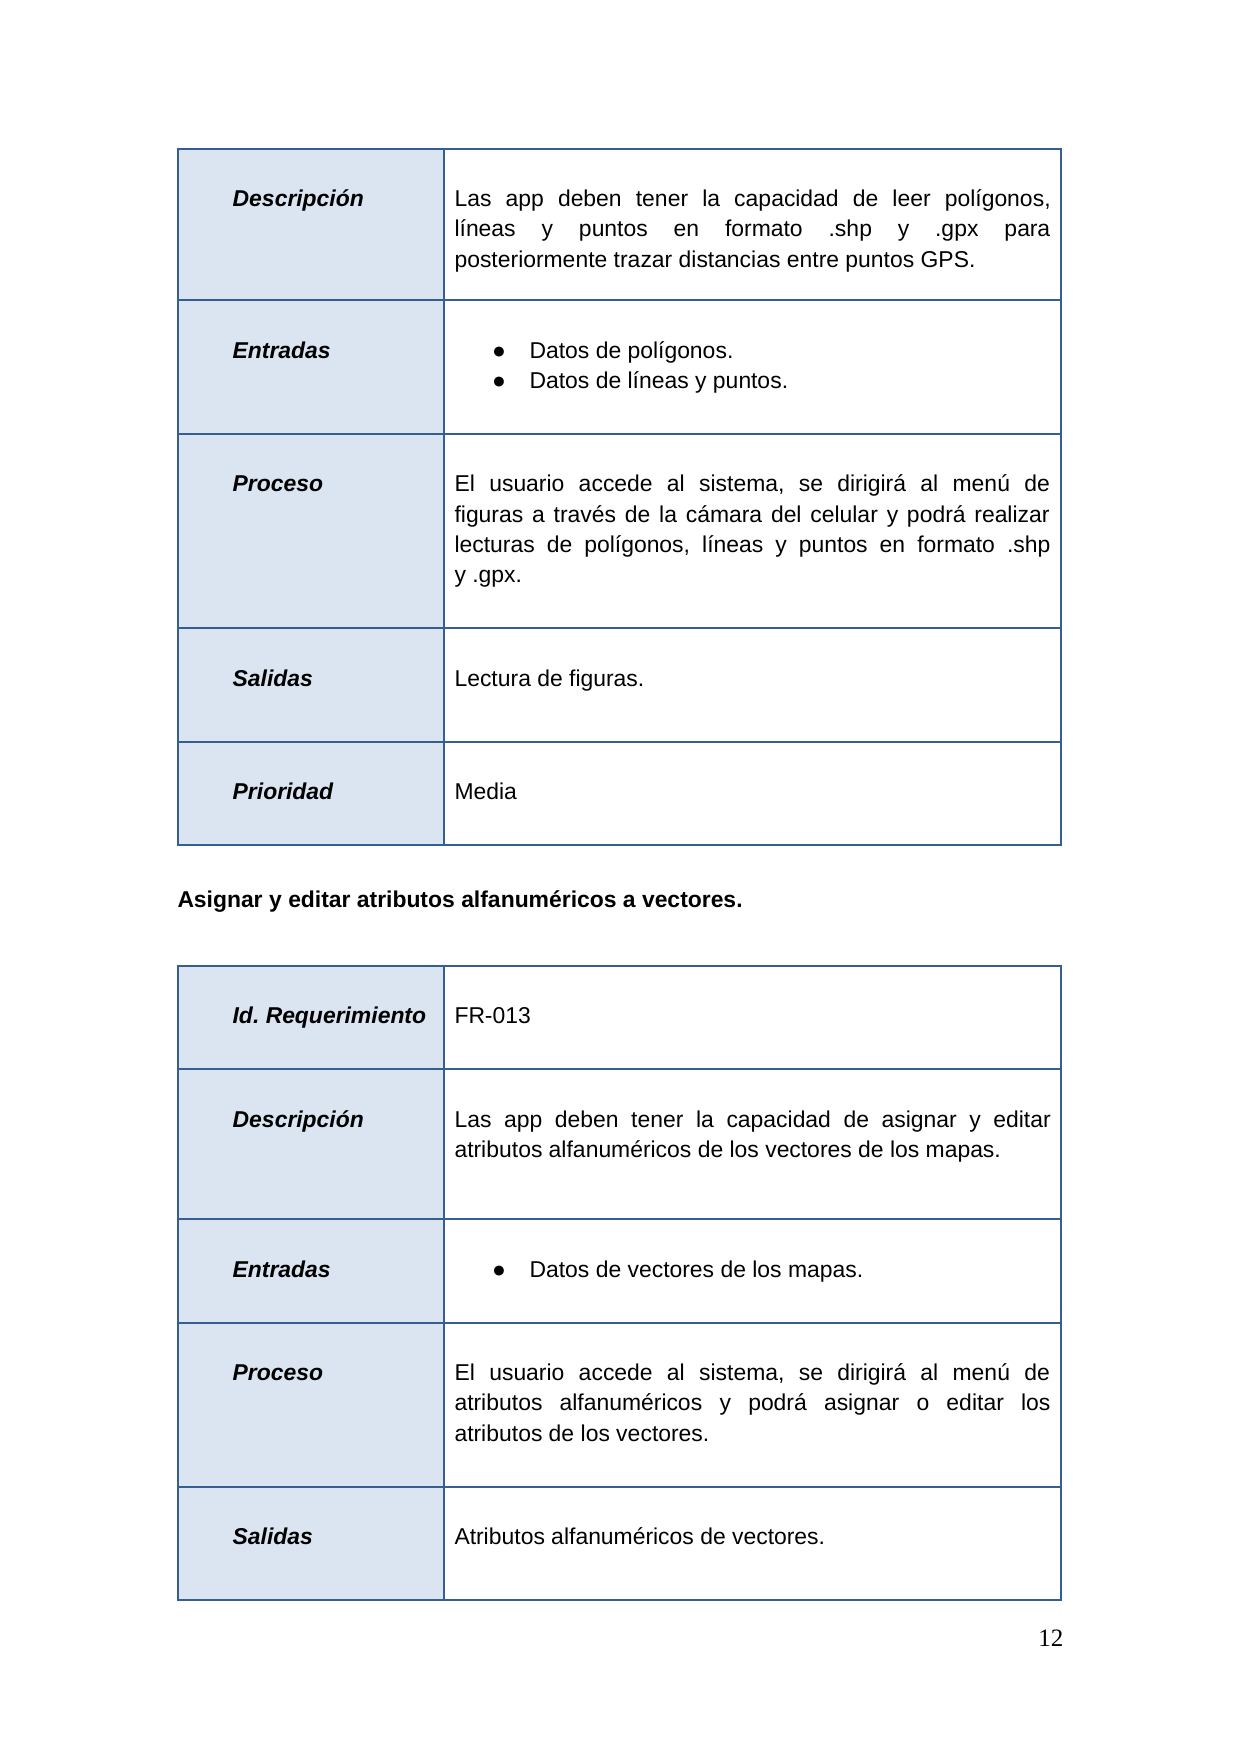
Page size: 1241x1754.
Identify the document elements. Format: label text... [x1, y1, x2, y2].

table_cell Descripción [179, 150, 443, 299]
table_header Id. Requerimiento [179, 967, 443, 1068]
table_cell Proceso [179, 1324, 443, 1486]
table_cell El usuario accede al sistema, se dirigirá al menú de atributos alfanuméricos y podrá asignar o editar los atributos de los vectores. [445, 1324, 1060, 1486]
table_cell Lectura de figuras. [445, 629, 1060, 741]
text Asignar y editar atributos alfanuméricos a vectores. [177, 886, 1063, 912]
table_cell Datos de vectores de los mapas. [445, 1220, 1060, 1322]
table_header FR-013 [445, 967, 1060, 1068]
table_cell Media [445, 743, 1060, 844]
table_cell Salidas [179, 629, 443, 741]
table_cell Descripción [179, 1070, 443, 1218]
table_cell Atributos alfanuméricos de vectores. [445, 1488, 1060, 1599]
table_cell El usuario accede al sistema, se dirigirá al menú de figuras a través de la cámara del celular y podrá realizar lecturas de polígonos, líneas y puntos en formato .shp y .gpx. [445, 435, 1060, 627]
table_cell Prioridad [179, 743, 443, 844]
table_cell Las app deben tener la capacidad de asignar y editar atributos alfanuméricos de los vectores de los mapas. [445, 1070, 1060, 1218]
table_cell Las app deben tener la capacidad de leer polígonos, líneas y puntos en formato .shp y .gpx para posteriormente trazar distancias entre puntos GPS. [445, 150, 1060, 299]
table_cell Proceso [179, 435, 443, 627]
table_cell Datos de polígonos. Datos de líneas y puntos. [445, 301, 1060, 433]
table_cell Entradas [179, 1220, 443, 1322]
table_cell Entradas [179, 301, 443, 433]
table_cell Salidas [179, 1488, 443, 1599]
